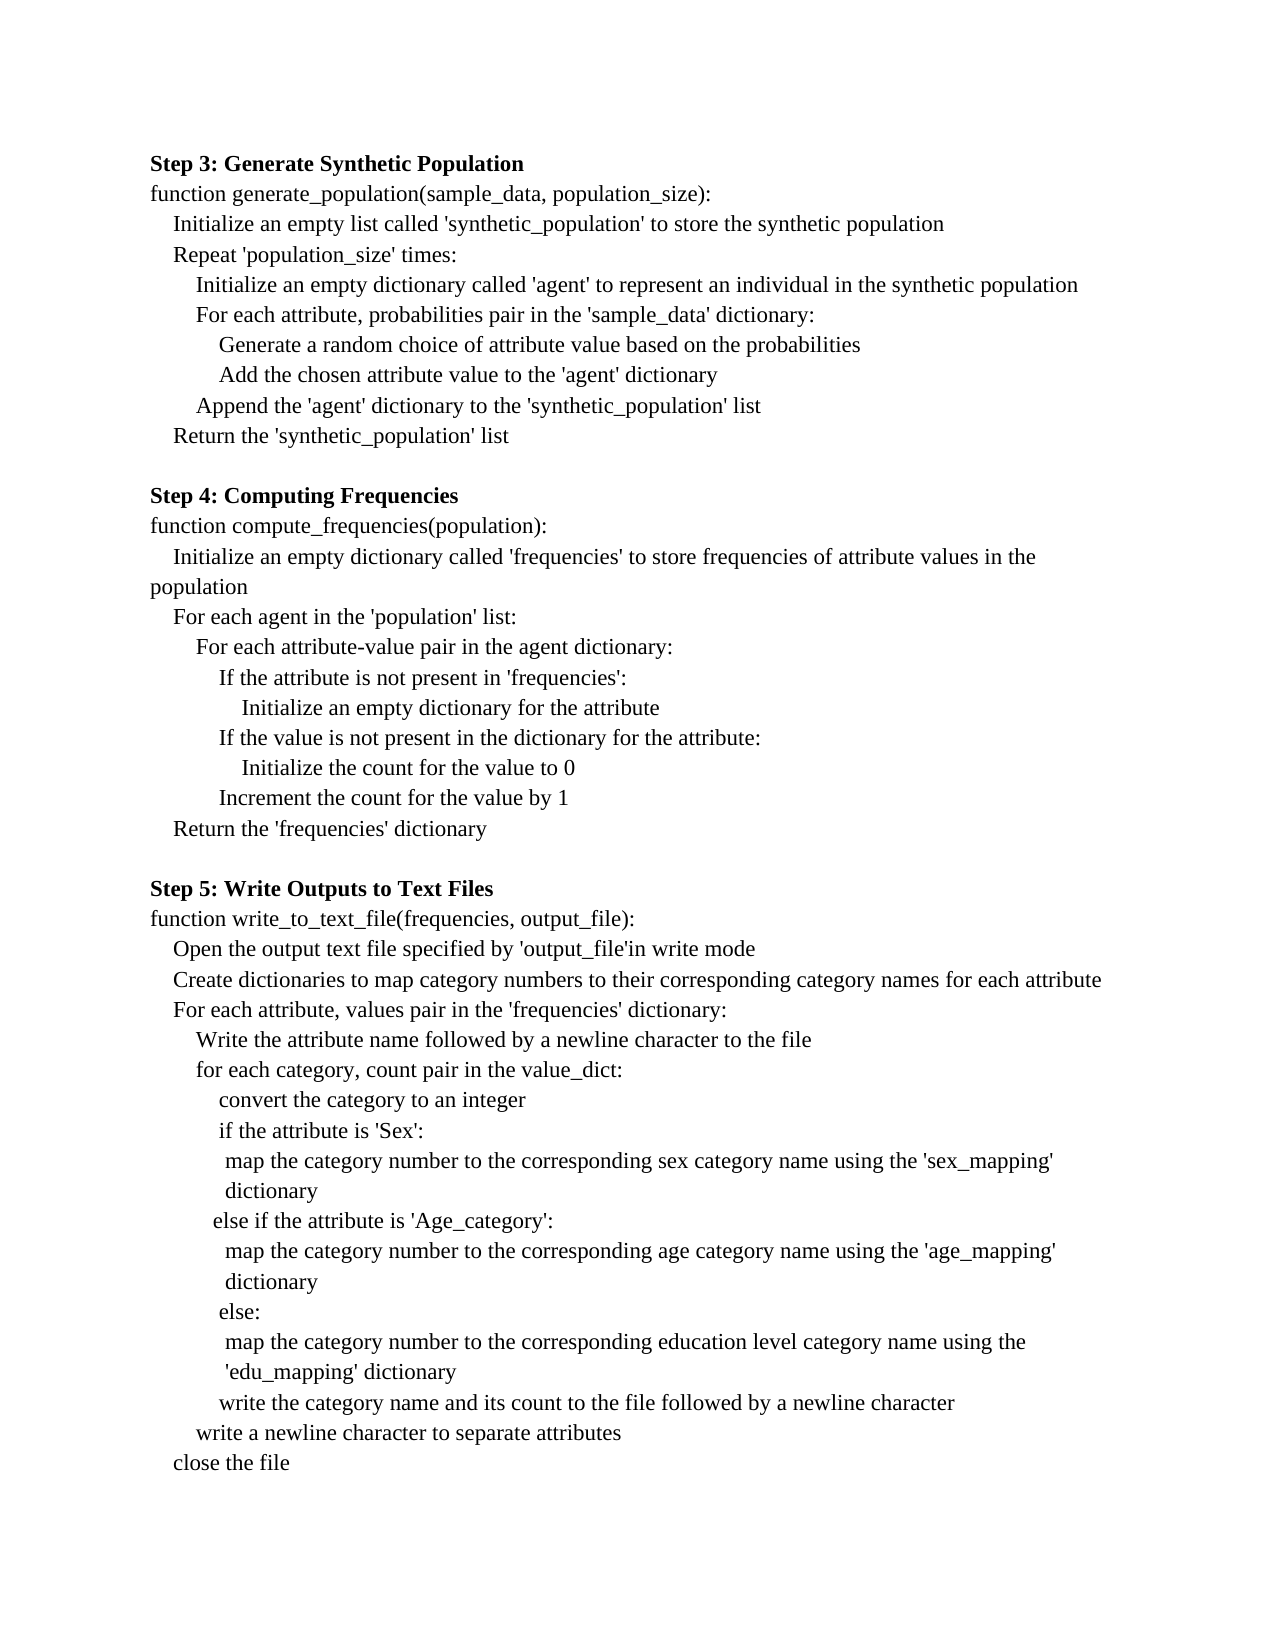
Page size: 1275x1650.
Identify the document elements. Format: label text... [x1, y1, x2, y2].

text Step 4: Computing Frequencies [150, 482, 1125, 509]
text else if the attribute is 'Age_category': [150, 1207, 1125, 1234]
text function generate_population(sample_data, population_size): [150, 180, 1125, 207]
text function write_to_text_file(frequencies, output_file): [150, 905, 1125, 932]
text Return the 'frequencies' dictionary [150, 814, 1125, 841]
text function compute_frequencies(population): [150, 512, 1125, 539]
text for each category, count pair in the value_dict: [150, 1056, 1125, 1083]
text Repeat 'population_size' times: [150, 241, 1125, 267]
text For each attribute, values pair in the 'frequencies' dictionary: [150, 996, 1125, 1022]
text Increment the count for the value by 1 [150, 784, 1125, 811]
text map the category number to the corresponding age category name using the 'age_mapping' dictionary [225, 1237, 1125, 1294]
text Step 3: Generate Synthetic Population [150, 150, 1125, 176]
text write the category name and its count to the file followed by a newline character [150, 1388, 1125, 1415]
text Initialize an empty dictionary called 'agent' to represent an individual in the synthetic population [150, 271, 1125, 297]
text Open the output text file specified by 'output_file'in write mode [150, 935, 1125, 962]
text if the attribute is 'Sex': [150, 1117, 1125, 1143]
text map the category number to the corresponding education level category name using the 'edu_mapping' dictionary [225, 1328, 1125, 1385]
text Generate a random choice of attribute value based on the probabilities [150, 331, 1125, 358]
text For each attribute-value pair in the agent dictionary: [150, 633, 1125, 660]
text Write the attribute name followed by a newline character to the file [150, 1026, 1125, 1052]
text If the attribute is not present in 'frequencies': [150, 663, 1125, 690]
text write a newline character to separate attributes [150, 1419, 1125, 1445]
text Append the 'agent' dictionary to the 'synthetic_population' list [150, 392, 1125, 418]
text Initialize an empty dictionary for the attribute [150, 694, 1125, 720]
text Add the chosen attribute value to the 'agent' dictionary [150, 361, 1125, 388]
text Create dictionaries to map category numbers to their corresponding category names for each attribute [150, 966, 1125, 992]
text If the value is not present in the dictionary for the attribute: [150, 724, 1125, 750]
text map the category number to the corresponding sex category name using the 'sex_mapping' dictionary [225, 1147, 1125, 1203]
text Initialize an empty dictionary called 'frequencies' to store frequencies of attribute values in the population [150, 543, 1125, 599]
text Step 5: Write Outputs to Text Files [150, 875, 1125, 901]
text For each agent in the 'population' list: [150, 603, 1125, 629]
text close the file [150, 1449, 1125, 1475]
text Return the 'synthetic_population' list [150, 422, 1125, 448]
text convert the category to an integer [150, 1086, 1125, 1113]
text else: [150, 1298, 1125, 1324]
text Initialize an empty list called 'synthetic_population' to store the synthetic population [150, 210, 1125, 237]
text Initialize the count for the value to 0 [150, 754, 1125, 781]
text For each attribute, probabilities pair in the 'sample_data' dictionary: [150, 301, 1125, 327]
